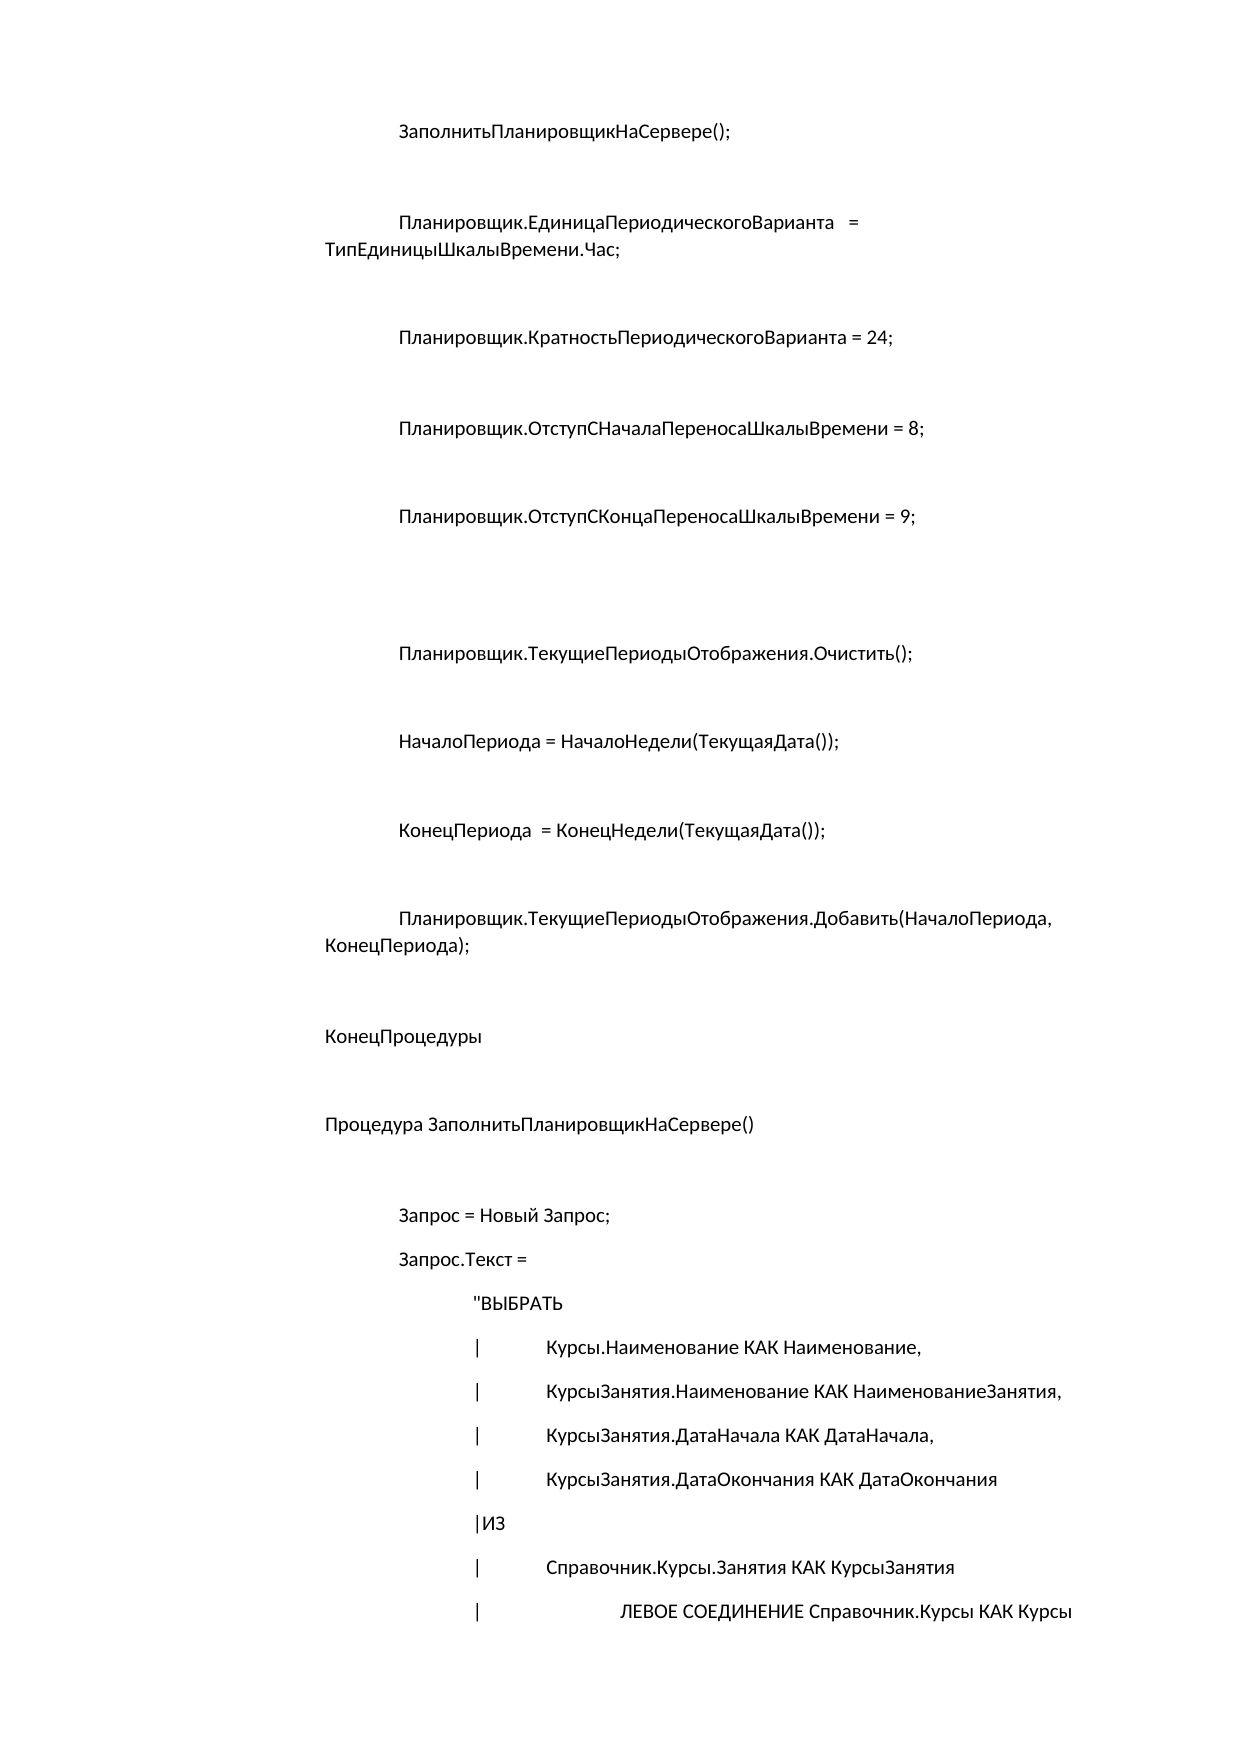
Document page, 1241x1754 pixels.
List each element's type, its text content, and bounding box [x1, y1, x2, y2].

text Планировщик.ТекущиеПериодыОтображения.Добавить(НачалоПериода, КонецПериода); [325, 905, 1152, 958]
text Планировщик.ТекущиеПериодыОтображения.Очистить(); [325, 641, 1152, 666]
text Процедура ЗаполнитьПланировщикНаСервере() [325, 1111, 1152, 1137]
text | КурсыЗанятия.ДатаОкончания КАК ДатаОкончания [325, 1466, 1152, 1492]
text Планировщик.КратностьПериодическогоВарианта = 24; [325, 324, 1152, 350]
text | Курсы.Наименование КАК Наименование, [325, 1334, 1152, 1359]
text "ВЫБРАТЬ [325, 1290, 1152, 1316]
text | ЛЕВОЕ СОЕДИНЕНИЕ Справочник.Курсы КАК Курсы [325, 1598, 1152, 1624]
text | КурсыЗанятия.ДатаНачала КАК ДатаНачала, [325, 1422, 1152, 1448]
text КонецПроцедуры [325, 1023, 1152, 1048]
text Запрос = Новый Запрос; [325, 1202, 1152, 1227]
text Планировщик.ОтступСНачалаПереносаШкалыВремени = 8; [325, 415, 1152, 441]
text | Справочник.Курсы.Занятия КАК КурсыЗанятия [325, 1554, 1152, 1580]
text |ИЗ [325, 1510, 1152, 1536]
text НачалоПериода = НачалоНедели(ТекущаяДата()); [325, 729, 1152, 754]
text | КурсыЗанятия.Наименование КАК НаименованиеЗанятия, [325, 1378, 1152, 1404]
text КонецПериода = КонецНедели(ТекущаяДата()); [325, 817, 1152, 842]
text Планировщик.ОтступСКонцаПереносаШкалыВремени = 9; [325, 503, 1152, 529]
text Планировщик.ЕдиницаПериодическогоВарианта = ТипЕдиницыШкалыВремени.Час; [325, 209, 1152, 262]
text Запрос.Текст = [325, 1246, 1152, 1271]
text ЗаполнитьПланировщикНаСервере(); [325, 118, 1152, 143]
